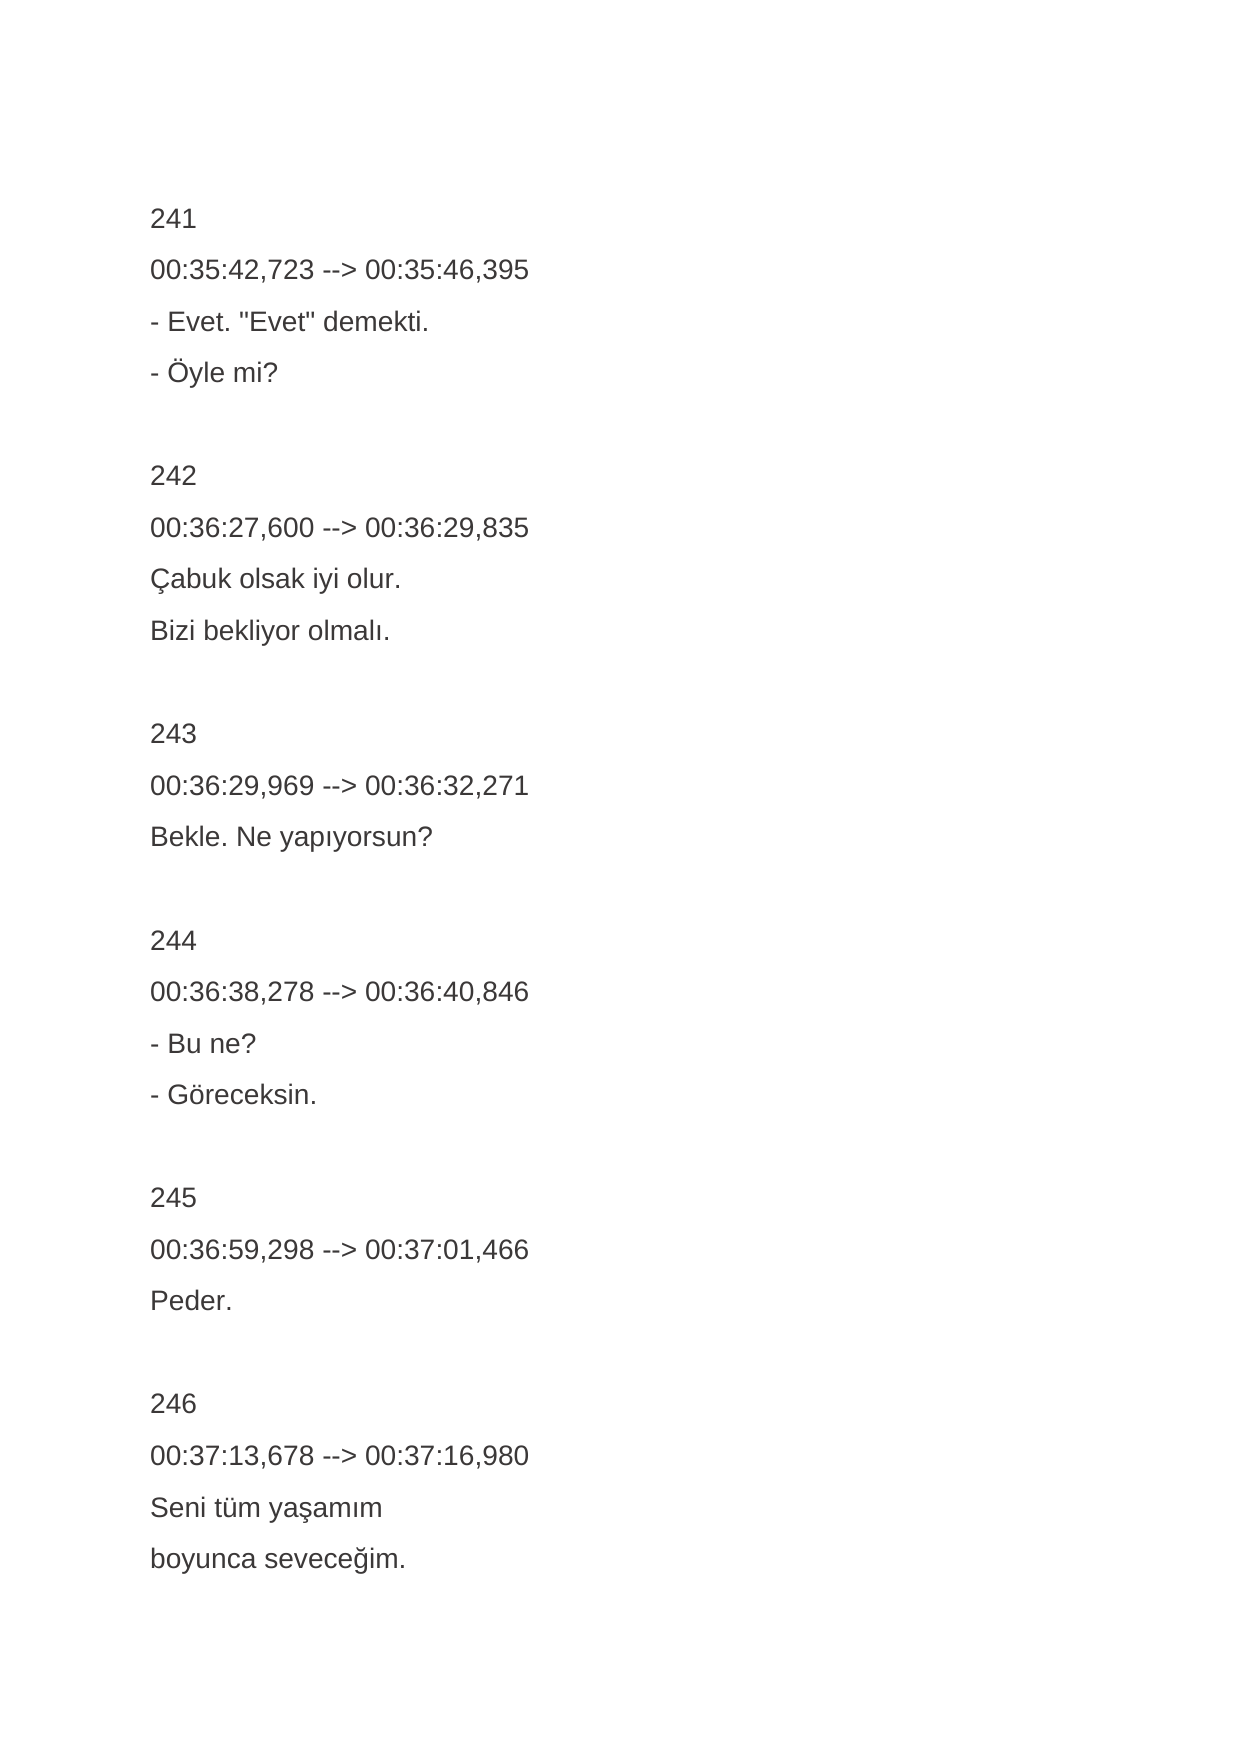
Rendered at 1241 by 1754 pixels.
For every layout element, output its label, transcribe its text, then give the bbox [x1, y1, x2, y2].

text 246 [150, 1387, 1090, 1420]
text Bekle. Ne yapıyorsun? [150, 820, 1090, 853]
text 00:36:27,600 --> 00:36:29,835 [150, 511, 1090, 543]
text 00:35:42,723 --> 00:35:46,395 [150, 253, 1090, 286]
text 00:36:29,969 --> 00:36:32,271 [150, 769, 1090, 801]
text Bizi bekliyor olmalı. [150, 614, 1090, 646]
text - Evet. "Evet" demekti. [150, 305, 1090, 337]
text 245 [150, 1181, 1090, 1214]
text boyunca seveceğim. [150, 1542, 1090, 1574]
text 243 [150, 717, 1090, 749]
text - Göreceksin. [150, 1078, 1090, 1111]
text Çabuk olsak iyi olur. [150, 562, 1090, 595]
text 00:36:38,278 --> 00:36:40,846 [150, 975, 1090, 1007]
text 244 [150, 923, 1090, 956]
text 242 [150, 459, 1090, 492]
text 00:36:59,298 --> 00:37:01,466 [150, 1233, 1090, 1265]
text Peder. [150, 1284, 1090, 1317]
text Seni tüm yaşamım [150, 1491, 1090, 1523]
text 241 [150, 202, 1090, 234]
text - Bu ne? [150, 1027, 1090, 1059]
text 00:37:13,678 --> 00:37:16,980 [150, 1439, 1090, 1471]
text - Öyle mi? [150, 356, 1090, 389]
